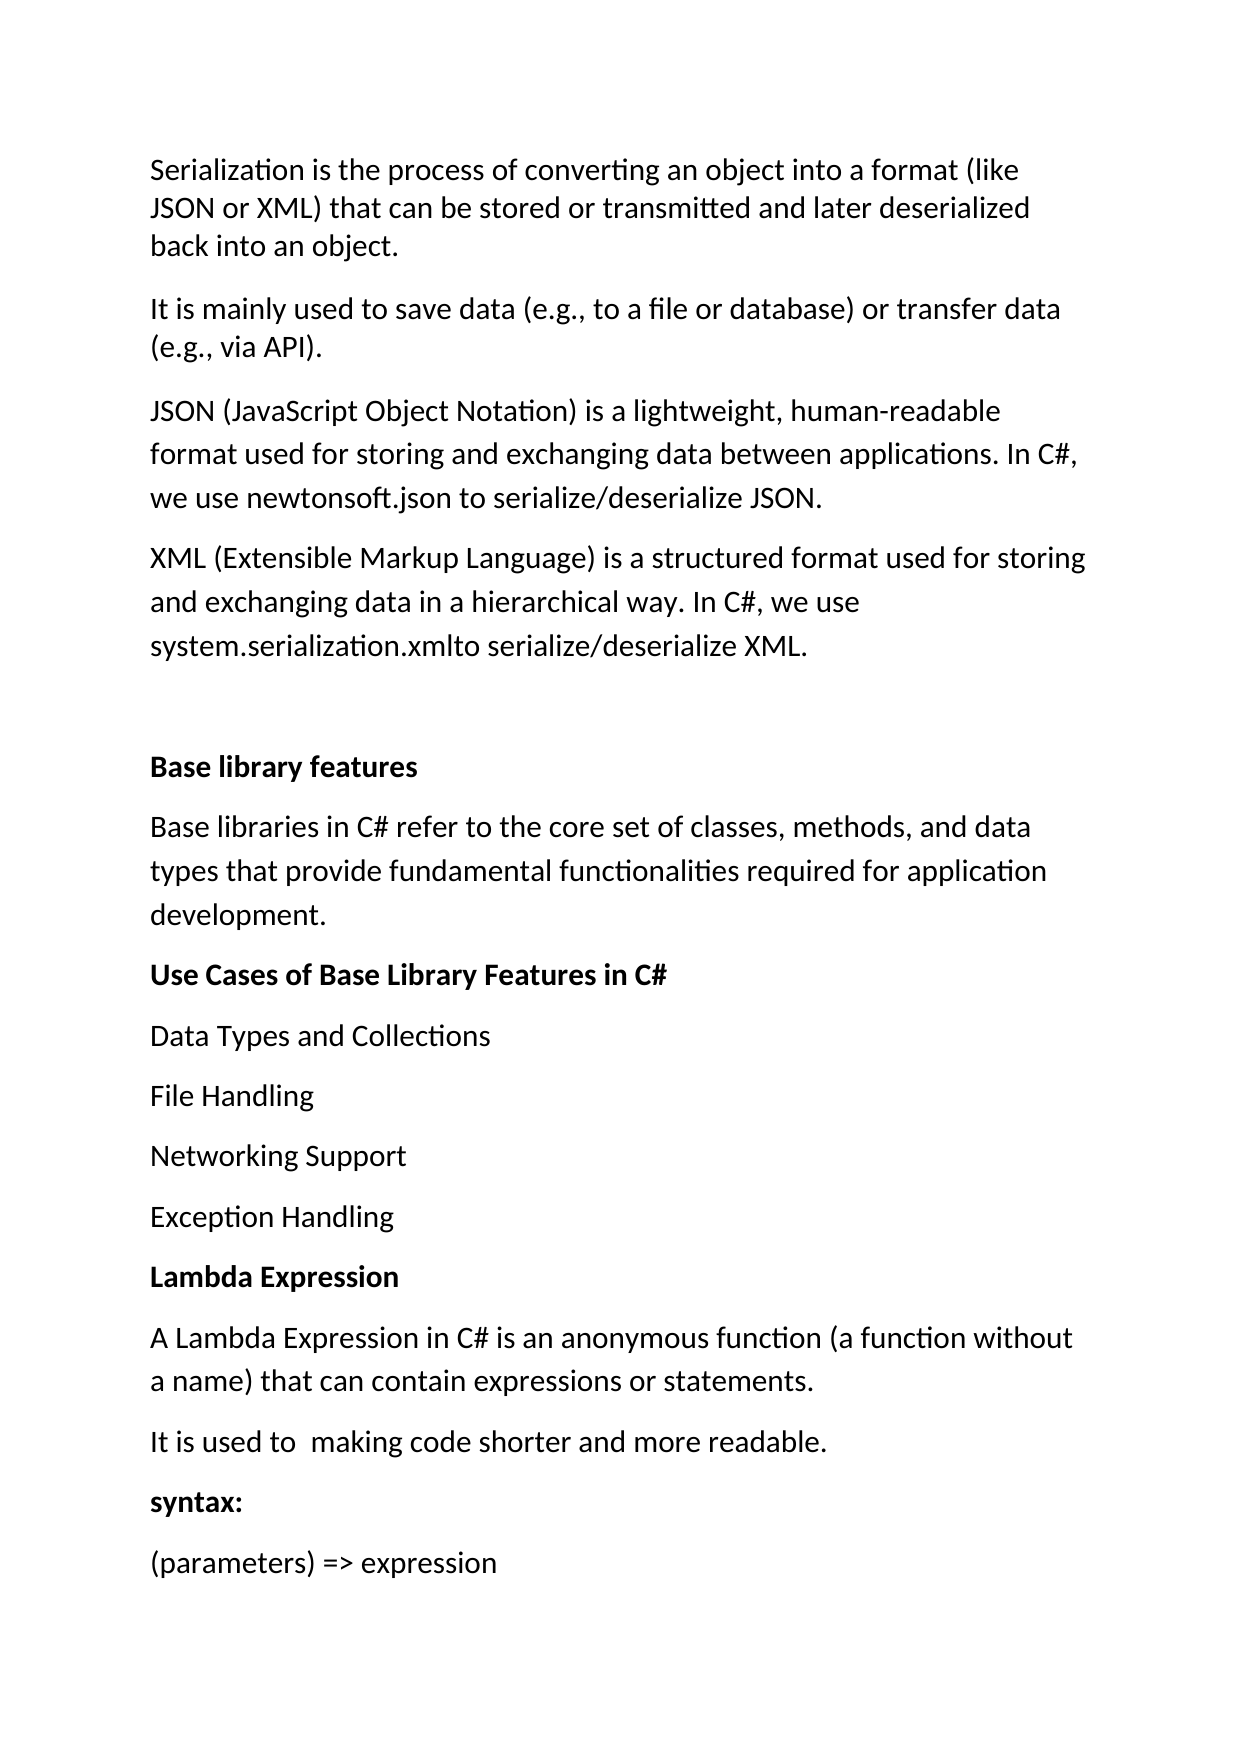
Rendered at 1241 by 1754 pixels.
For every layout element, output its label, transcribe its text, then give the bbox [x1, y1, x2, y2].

text Serialization is the process of converting an object into a format (like JSON or XML) that can be stored or transmitted and later deserialized back into an object. [150, 150, 1090, 264]
text Lambda Expression [150, 1257, 1090, 1295]
text XML (Extensible Markup Language) is a structured format used for storing and exchanging data in a hierarchical way. In C#, we use system.serialization.xmlto serialize/deserialize XML. [150, 538, 1090, 664]
text Exception Handling [150, 1197, 1090, 1235]
text JSON (JavaScript Object Notation) is a lightweight, human-readable format used for storing and exchanging data between applications. In C#, we use newtonsoft.json to serialize/deserialize JSON. [150, 391, 1090, 516]
text syntax: [150, 1482, 1090, 1520]
text It is mainly used to save data (e.g., to a file or database) or transfer data (e.g., via API). [150, 289, 1090, 366]
text Use Cases of Base Library Features in C# [150, 955, 1090, 993]
text Networking Support [150, 1136, 1090, 1174]
text It is used to making code shorter and more readable. [150, 1422, 1090, 1460]
text Data Types and Collections [150, 1016, 1090, 1054]
text A Lambda Expression in C# is an anonymous function (a function without a name) that can contain expressions or statements. [150, 1318, 1090, 1399]
text (parameters) => expression [150, 1543, 1090, 1581]
text Base library features [150, 747, 1090, 785]
text File Handling [150, 1076, 1090, 1114]
text Base libraries in C# refer to the core set of classes, methods, and data types that provide fundamental functionalities required for application development. [150, 807, 1090, 933]
